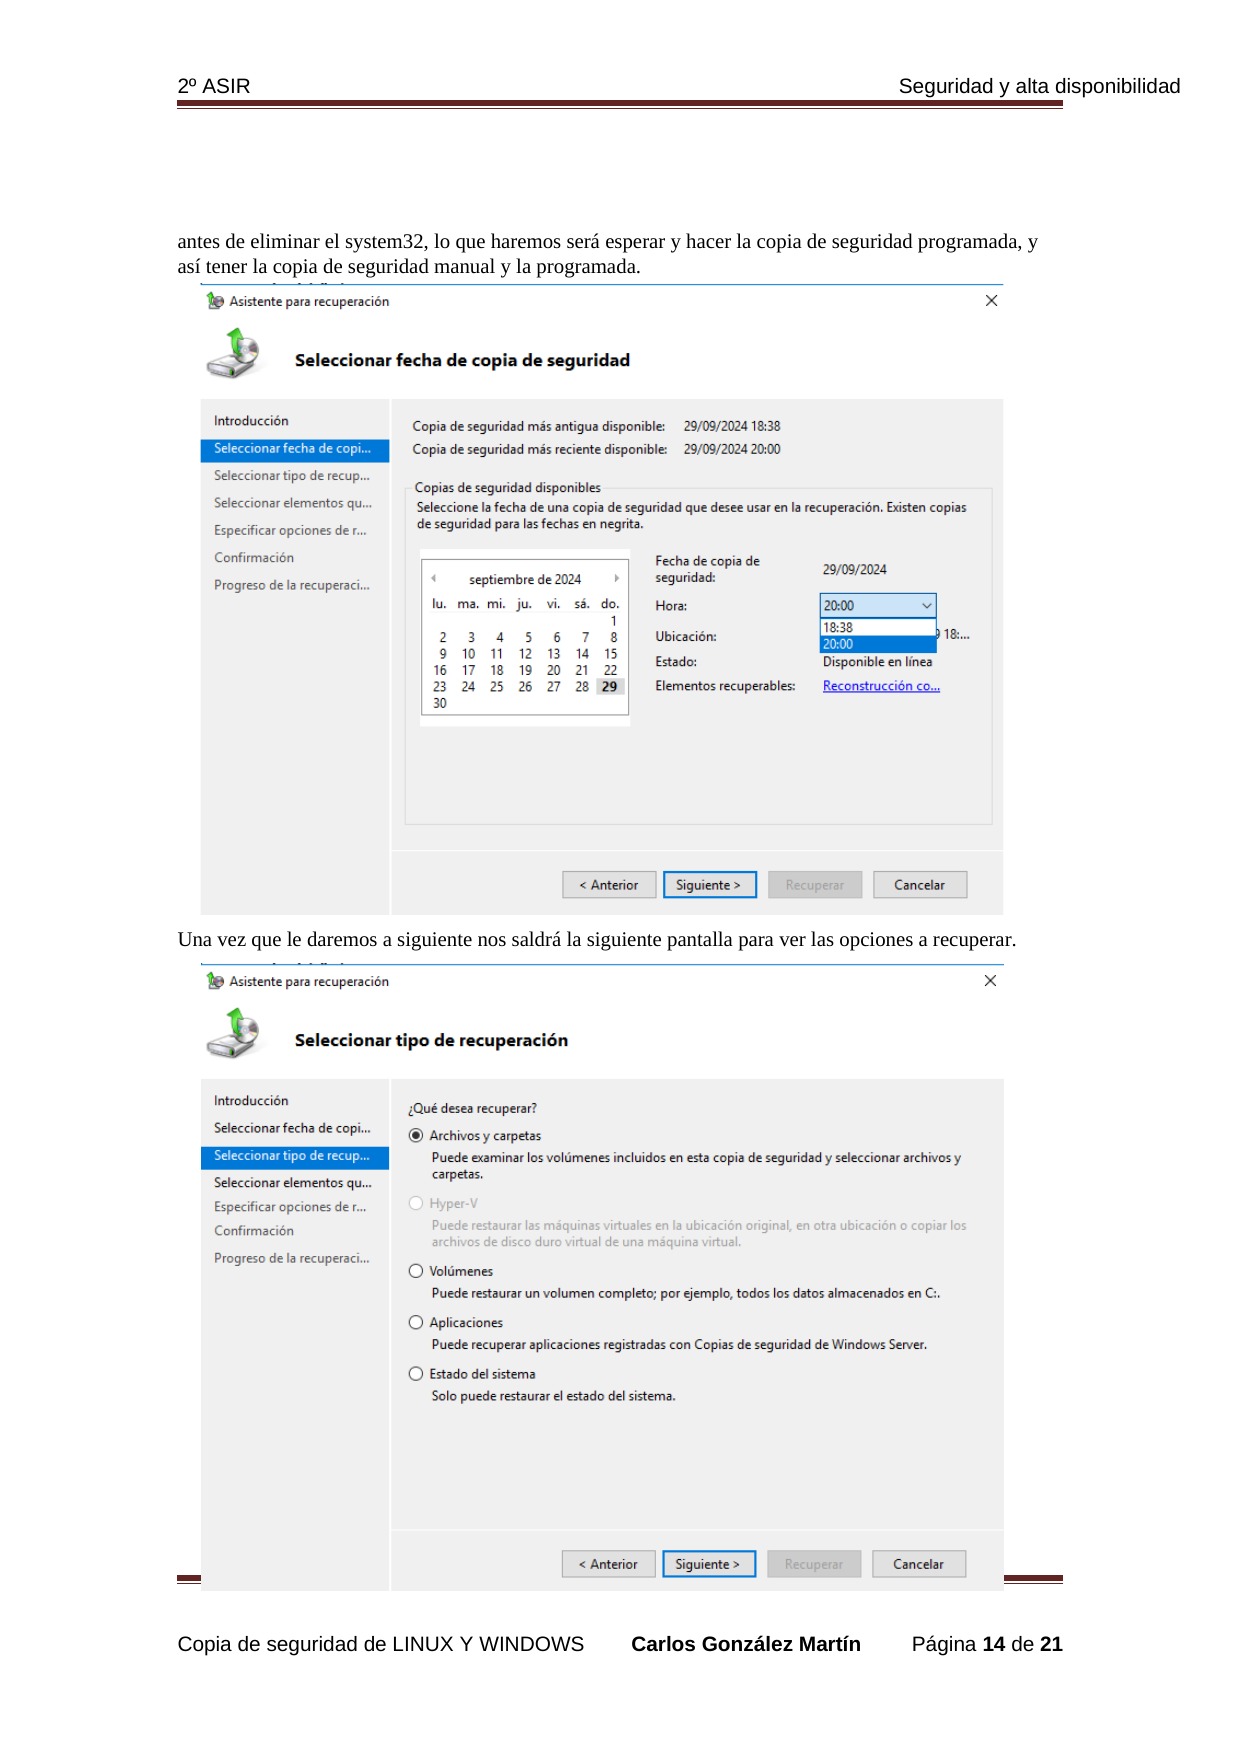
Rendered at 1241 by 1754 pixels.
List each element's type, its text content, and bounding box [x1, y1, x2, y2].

text Una vez que le daremos a siguiente nos saldrá la siguiente pantalla para ver las opciones a recuperar. [177, 927, 1063, 951]
text antes de eliminar el system32, lo que haremos será esperar y hacer la copia de seguridad programada, y así tener la copia de seguridad manual y la programada. [177, 229, 1063, 278]
picture [200, 283, 1004, 914]
picture [201, 963, 1004, 1592]
